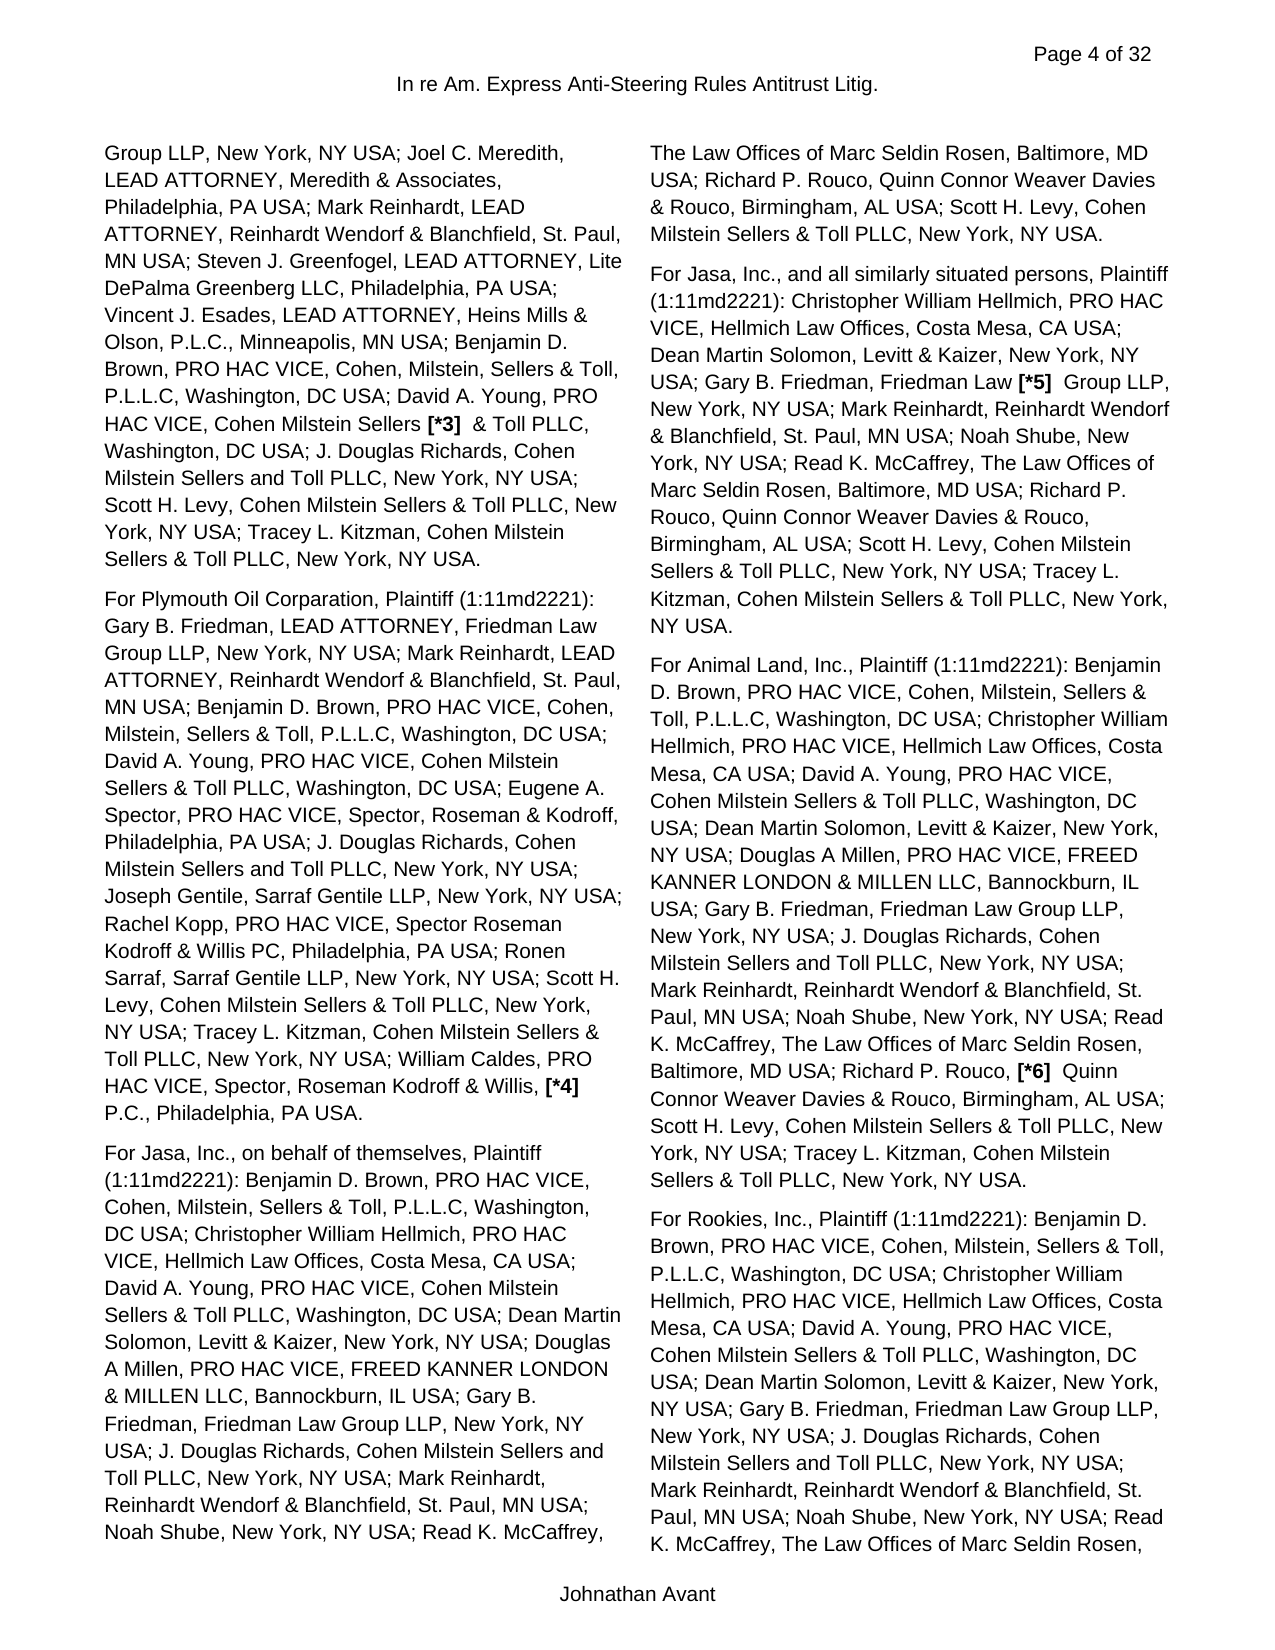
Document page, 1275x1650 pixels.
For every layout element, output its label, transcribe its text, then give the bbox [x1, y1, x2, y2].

text For Jasa, Inc., on behalf of themselves, Plaintiff (1:11md2221): Benjamin D. Brown, PRO HAC VICE, Cohen, Milstein, Sellers & Toll, P.L.L.C, Washington, DC USA; Christopher William Hellmich, PRO HAC VICE, Hellmich Law Offices, Costa Mesa, CA USA; David A. Young, PRO HAC VICE, Cohen Milstein Sellers & Toll PLLC, Washington, DC USA; Dean Martin Solomon, Levitt & Kaizer, New York, NY USA; Douglas A Millen, PRO HAC VICE, FREED KANNER LONDON & MILLEN LLC, Bannockburn, IL USA; Gary B. Friedman, Friedman Law Group LLP, New York, NY USA; J. Douglas Richards, Cohen Milstein Sellers and Toll PLLC, New York, NY USA; Mark Reinhardt, Reinhardt Wendorf & Blanchfield, St. Paul, MN USA; Noah Shube, New York, NY USA; Read K. McCaffrey, The Law Offices of Marc Seldin Rosen, Baltimore, MD USA; Richard P. Rouco, Quinn Connor Weaver Davies & Rouco, Birmingham, AL USA; Scott H. Levy, Cohen Milstein Sellers & Toll PLLC, New York, NY USA. [650, 137, 1171, 246]
text For Jasa, Inc., and all similarly situated persons, Plaintiff (1:11md2221): Christopher William Hellmich, PRO HAC VICE, Hellmich Law Offices, Costa Mesa, CA USA; Dean Martin Solomon, Levitt & Kaizer, New York, NY USA; Gary B. Friedman, Friedman Law [*5] Group LLP, New York, NY USA; Mark Reinhardt, Reinhardt Wendorf & Blanchfield, St. Paul, MN USA; Noah Shube, New York, NY USA; Read K. McCaffrey, The Law Offices of Marc Seldin Rosen, Baltimore, MD USA; Richard P. Rouco, Quinn Connor Weaver Davies & Rouco, Birmingham, AL USA; Scott H. Levy, Cohen Milstein Sellers & Toll PLLC, New York, NY USA; Tracey L. Kitzman, Cohen Milstein Sellers & Toll PLLC, New York, NY USA. [650, 258, 1171, 637]
text For Plymouth Oil Corparation, Plaintiff (1:11md2221): Gary B. Friedman, LEAD ATTORNEY, Friedman Law Group LLP, New York, NY USA; Mark Reinhardt, LEAD ATTORNEY, Reinhardt Wendorf & Blanchfield, St. Paul, MN USA; Benjamin D. Brown, PRO HAC VICE, Cohen, Milstein, Sellers & Toll, P.L.L.C, Washington, DC USA; David A. Young, PRO HAC VICE, Cohen Milstein Sellers & Toll PLLC, Washington, DC USA; Eugene A. Spector, PRO HAC VICE, Spector, Roseman & Kodroff, Philadelphia, PA USA; J. Douglas Richards, Cohen Milstein Sellers and Toll PLLC, New York, NY USA; Joseph Gentile, Sarraf Gentile LLP, New York, NY USA; Rachel Kopp, PRO HAC VICE, Spector Roseman Kodroff & Willis PC, Philadelphia, PA USA; Ronen Sarraf, Sarraf Gentile LLP, New York, NY USA; Scott H. Levy, Cohen Milstein Sellers & Toll PLLC, New York, NY USA; Tracey L. Kitzman, Cohen Milstein Sellers & Toll PLLC, New York, NY USA; William Caldes, PRO HAC VICE, Spector, Roseman Kodroff & Willis, [*4] P.C., Philadelphia, PA USA. [104, 583, 625, 1125]
text For Animal Land, Inc., Plaintiff (1:11md2221): Benjamin D. Brown, PRO HAC VICE, Cohen, Milstein, Sellers & Toll, P.L.L.C, Washington, DC USA; Christopher William Hellmich, PRO HAC VICE, Hellmich Law Offices, Costa Mesa, CA USA; David A. Young, PRO HAC VICE, Cohen Milstein Sellers & Toll PLLC, Washington, DC USA; Dean Martin Solomon, Levitt & Kaizer, New York, NY USA; Douglas A Millen, PRO HAC VICE, FREED KANNER LONDON & MILLEN LLC, Bannockburn, IL USA; Gary B. Friedman, Friedman Law Group LLP, New York, NY USA; J. Douglas Richards, Cohen Milstein Sellers and Toll PLLC, New York, NY USA; Mark Reinhardt, Reinhardt Wendorf & Blanchfield, St. Paul, MN USA; Noah Shube, New York, NY USA; Read K. McCaffrey, The Law Offices of Marc Seldin Rosen, Baltimore, MD USA; Richard P. Rouco, [*6] Quinn Connor Weaver Davies & Rouco, Birmingham, AL USA; Scott H. Levy, Cohen Milstein Sellers & Toll PLLC, New York, NY USA; Tracey L. Kitzman, Cohen Milstein Sellers & Toll PLLC, New York, NY USA. [650, 650, 1171, 1192]
text For Jasa, Inc., on behalf of themselves, Plaintiff (1:11md2221): Benjamin D. Brown, PRO HAC VICE, Cohen, Milstein, Sellers & Toll, P.L.L.C, Washington, DC USA; Christopher William Hellmich, PRO HAC VICE, Hellmich Law Offices, Costa Mesa, CA USA; David A. Young, PRO HAC VICE, Cohen Milstein Sellers & Toll PLLC, Washington, DC USA; Dean Martin Solomon, Levitt & Kaizer, New York, NY USA; Douglas A Millen, PRO HAC VICE, FREED KANNER LONDON & MILLEN LLC, Bannockburn, IL USA; Gary B. Friedman, Friedman Law Group LLP, New York, NY USA; J. Douglas Richards, Cohen Milstein Sellers and Toll PLLC, New York, NY USA; Mark Reinhardt, Reinhardt Wendorf & Blanchfield, St. Paul, MN USA; Noah Shube, New York, NY USA; Read K. McCaffrey, The Law Offices of Marc Seldin Rosen, Baltimore, MD USA; Richard P. Rouco, Quinn Connor Weaver Davies & Rouco, Birmingham, AL USA; Scott H. Levy, Cohen Milstein Sellers & Toll PLLC, New York, NY USA. [104, 1137, 625, 1544]
